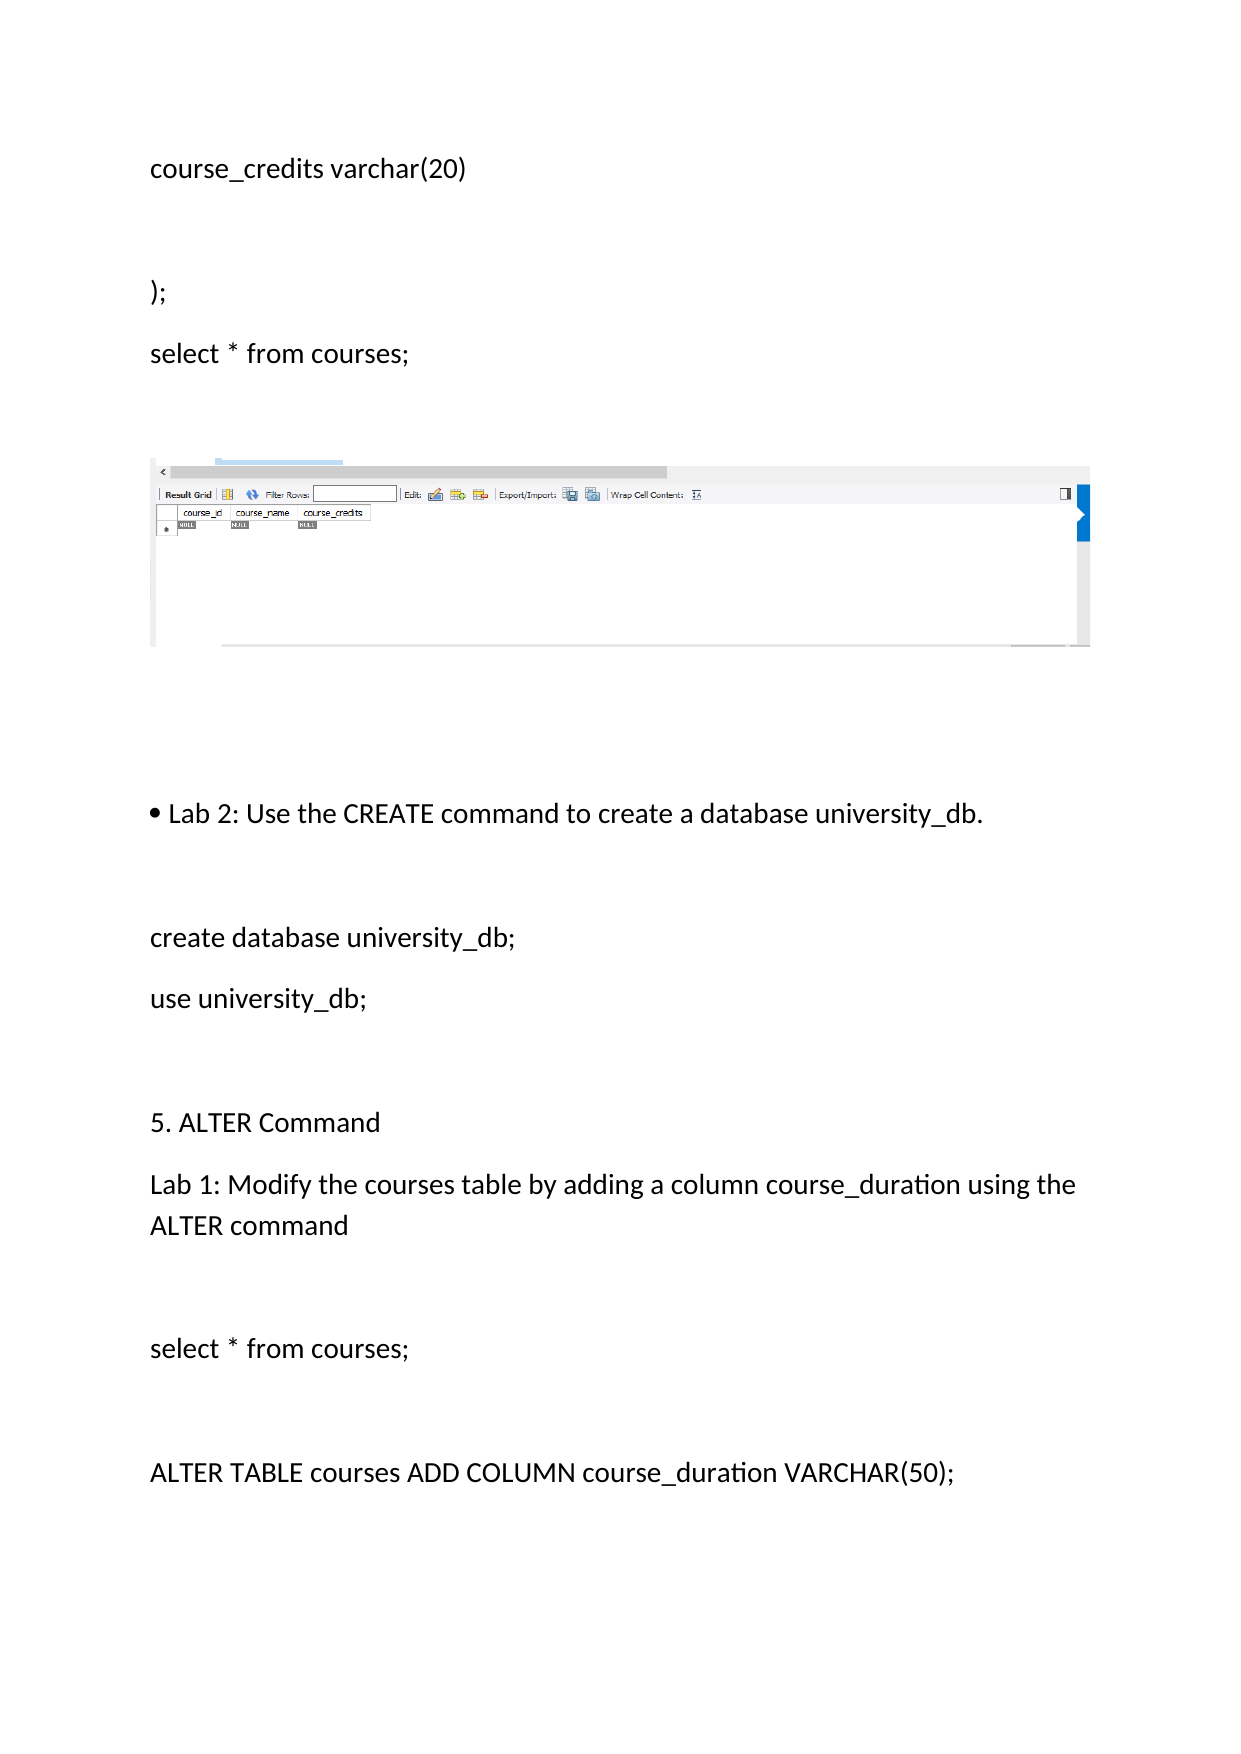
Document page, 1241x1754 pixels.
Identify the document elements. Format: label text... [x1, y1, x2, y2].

text Lab 1: Modify the courses table by adding a column course_duration using the ALTER command [150, 1166, 1090, 1242]
text use university_db; [150, 981, 1090, 1016]
text create database university_db; [150, 919, 1090, 954]
text ); [150, 273, 1090, 309]
text select * from courses; [150, 335, 1090, 371]
text course_credits varchar(20) [150, 150, 1090, 186]
picture [150, 458, 1091, 647]
text ALTER TABLE courses ADD COLUMN course_duration VARCHAR(50); [150, 1454, 1090, 1489]
text select * from courses; [150, 1330, 1090, 1366]
text Lab 2: Use the CREATE command to create a database university_db. [150, 795, 1090, 831]
text 5. ALTER Command [150, 1104, 1090, 1140]
